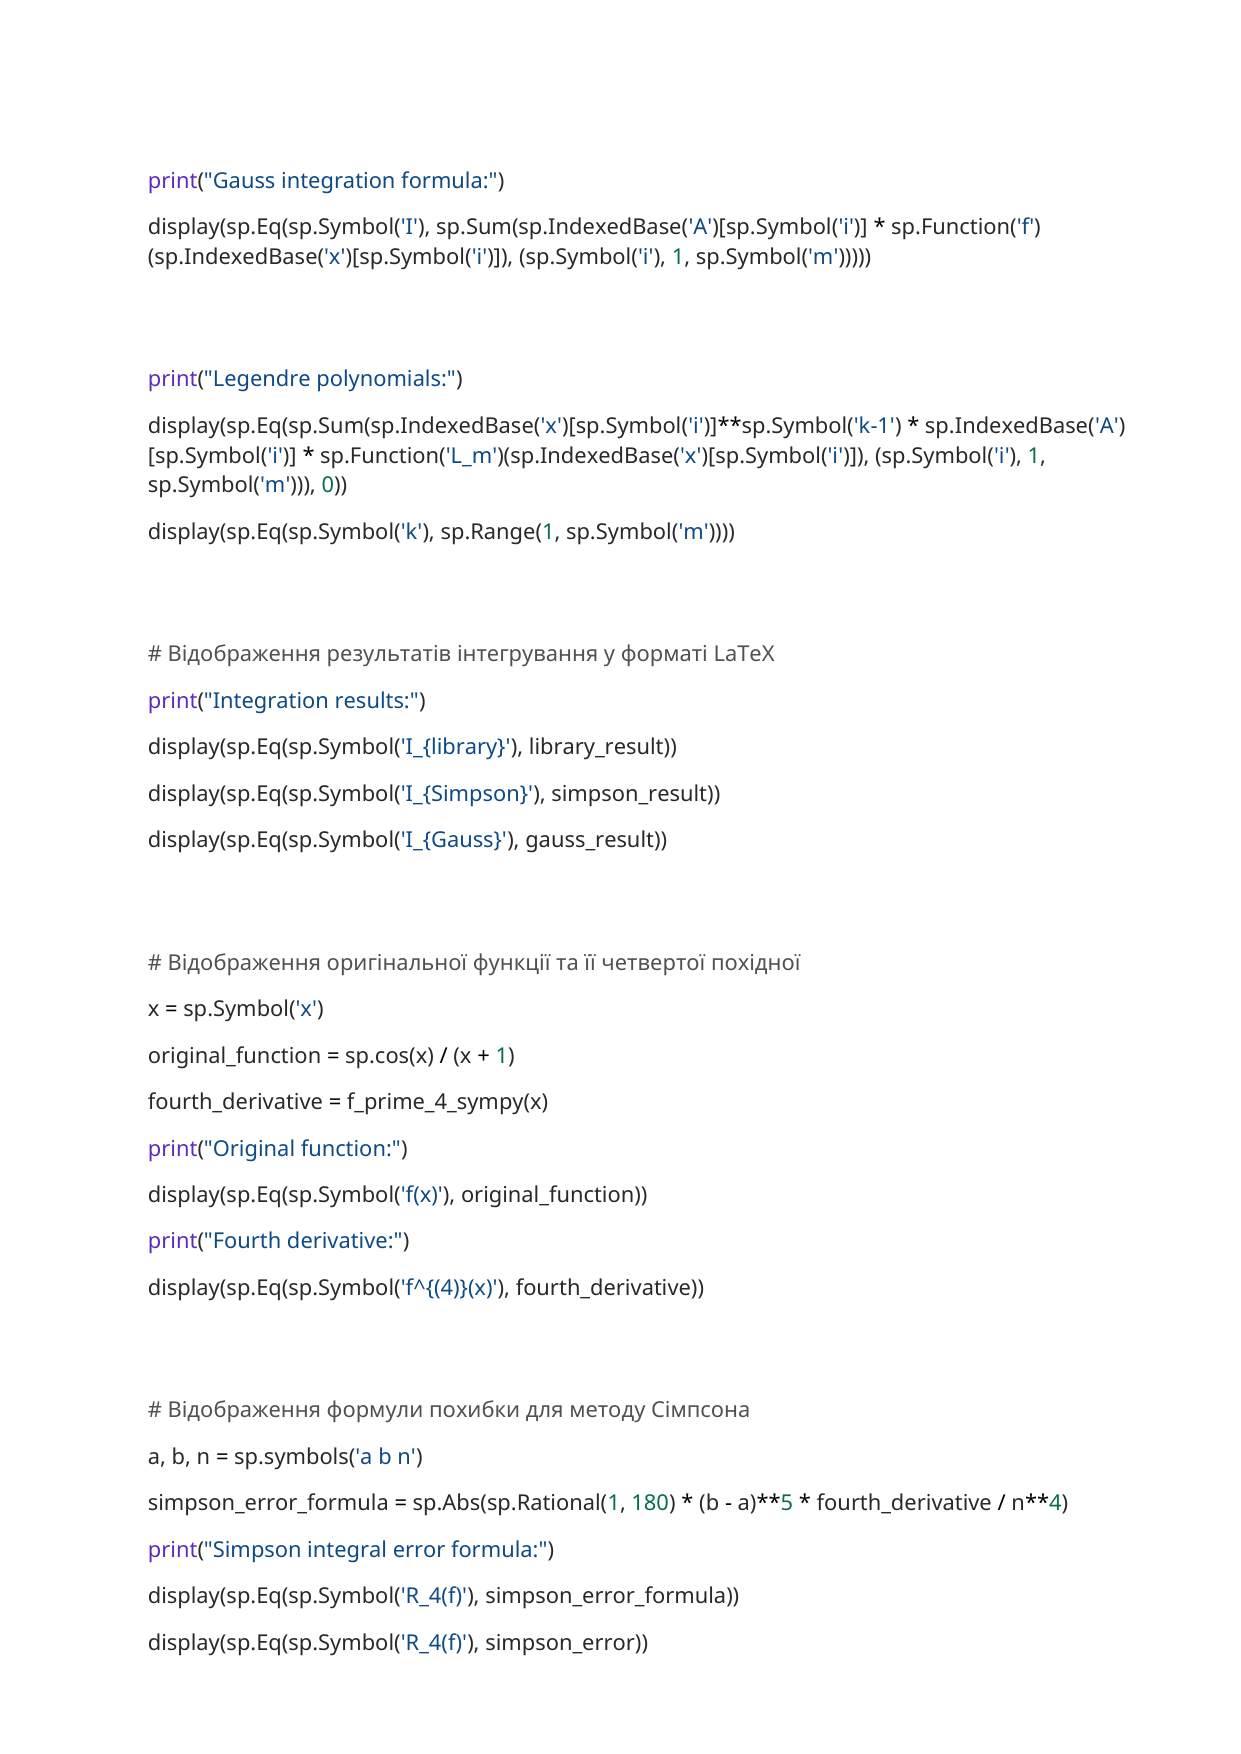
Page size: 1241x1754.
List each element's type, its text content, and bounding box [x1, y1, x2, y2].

text x = sp.Symbol('x') [148, 993, 1152, 1023]
text print("Integration results:") [148, 685, 1152, 714]
text original_function = sp.cos(x) / (x + 1) [148, 1039, 1152, 1069]
text display(sp.Eq(sp.Symbol('I_{library}'), library_result)) [148, 731, 1152, 761]
text # Відображення формули похибки для методу Сімпсона [148, 1394, 1152, 1424]
text print("Original function:") [148, 1132, 1152, 1162]
text print("Fourth derivative:") [148, 1225, 1152, 1255]
text display(sp.Eq(sp.Symbol('I_{Gauss}'), gauss_result)) [148, 824, 1152, 854]
text print("Simpson integral error formula:") [148, 1534, 1152, 1563]
text display(sp.Eq(sp.Symbol('k'), sp.Range(1, sp.Symbol('m')))) [148, 516, 1152, 546]
text display(sp.Eq(sp.Sum(sp.IndexedBase('x')[sp.Symbol('i')]**sp.Symbol('k-1') * sp.IndexedBase('A')[sp.Symbol('i')] * sp.Function('L_m')(sp.IndexedBase('x')[sp.Symbol('i')]), (sp.Symbol('i'), 1, sp.Symbol('m'))), 0)) [148, 410, 1152, 499]
text simpson_error_formula = sp.Abs(sp.Rational(1, 180) * (b - a)**5 * fourth_derivative / n**4) [148, 1487, 1152, 1517]
text a, b, n = sp.symbols('a b n') [148, 1441, 1152, 1471]
text display(sp.Eq(sp.Symbol('R_4(f)'), simpson_error)) [148, 1627, 1152, 1656]
text fourth_derivative = f_prime_4_sympy(x) [148, 1086, 1152, 1116]
text # Відображення оригінальної функції та її четвертої похідної [148, 947, 1152, 976]
text display(sp.Eq(sp.Symbol('f(x)'), original_function)) [148, 1179, 1152, 1209]
text display(sp.Eq(sp.Symbol('R_4(f)'), simpson_error_formula)) [148, 1580, 1152, 1610]
text display(sp.Eq(sp.Symbol('I_{Simpson}'), simpson_result)) [148, 778, 1152, 807]
text print("Legendre polynomials:") [148, 363, 1152, 393]
text print("Gauss integration formula:") [148, 164, 1152, 194]
text # Відображення результатів інтегрування у форматі LaTeX [148, 638, 1152, 668]
text display(sp.Eq(sp.Symbol('I'), sp.Sum(sp.IndexedBase('A')[sp.Symbol('i')] * sp.Function('f')(sp.IndexedBase('x')[sp.Symbol('i')]), (sp.Symbol('i'), 1, sp.Symbol('m'))))) [148, 211, 1152, 271]
text display(sp.Eq(sp.Symbol('f^{(4)}(x)'), fourth_derivative)) [148, 1272, 1152, 1302]
